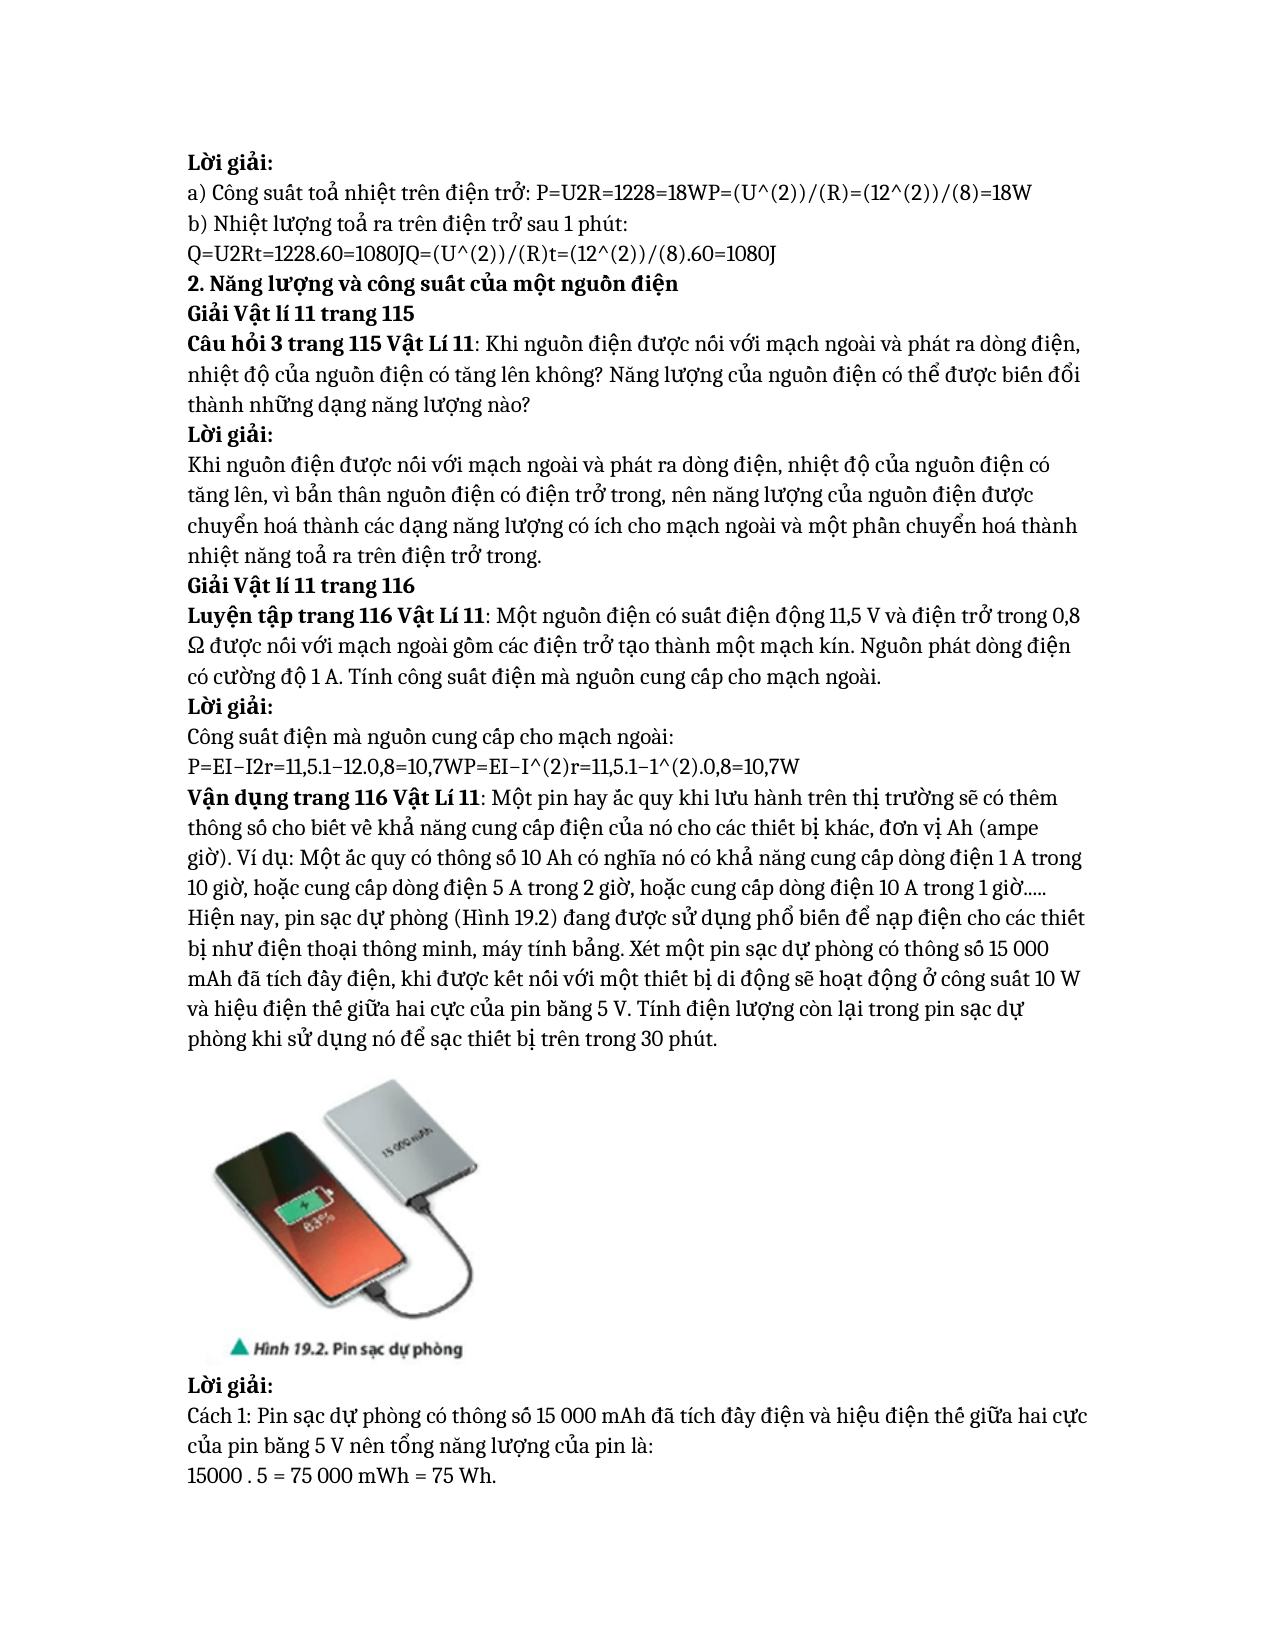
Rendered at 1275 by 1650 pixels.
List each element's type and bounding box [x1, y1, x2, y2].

text [187, 150, 1087, 1489]
picture [206, 1056, 519, 1369]
